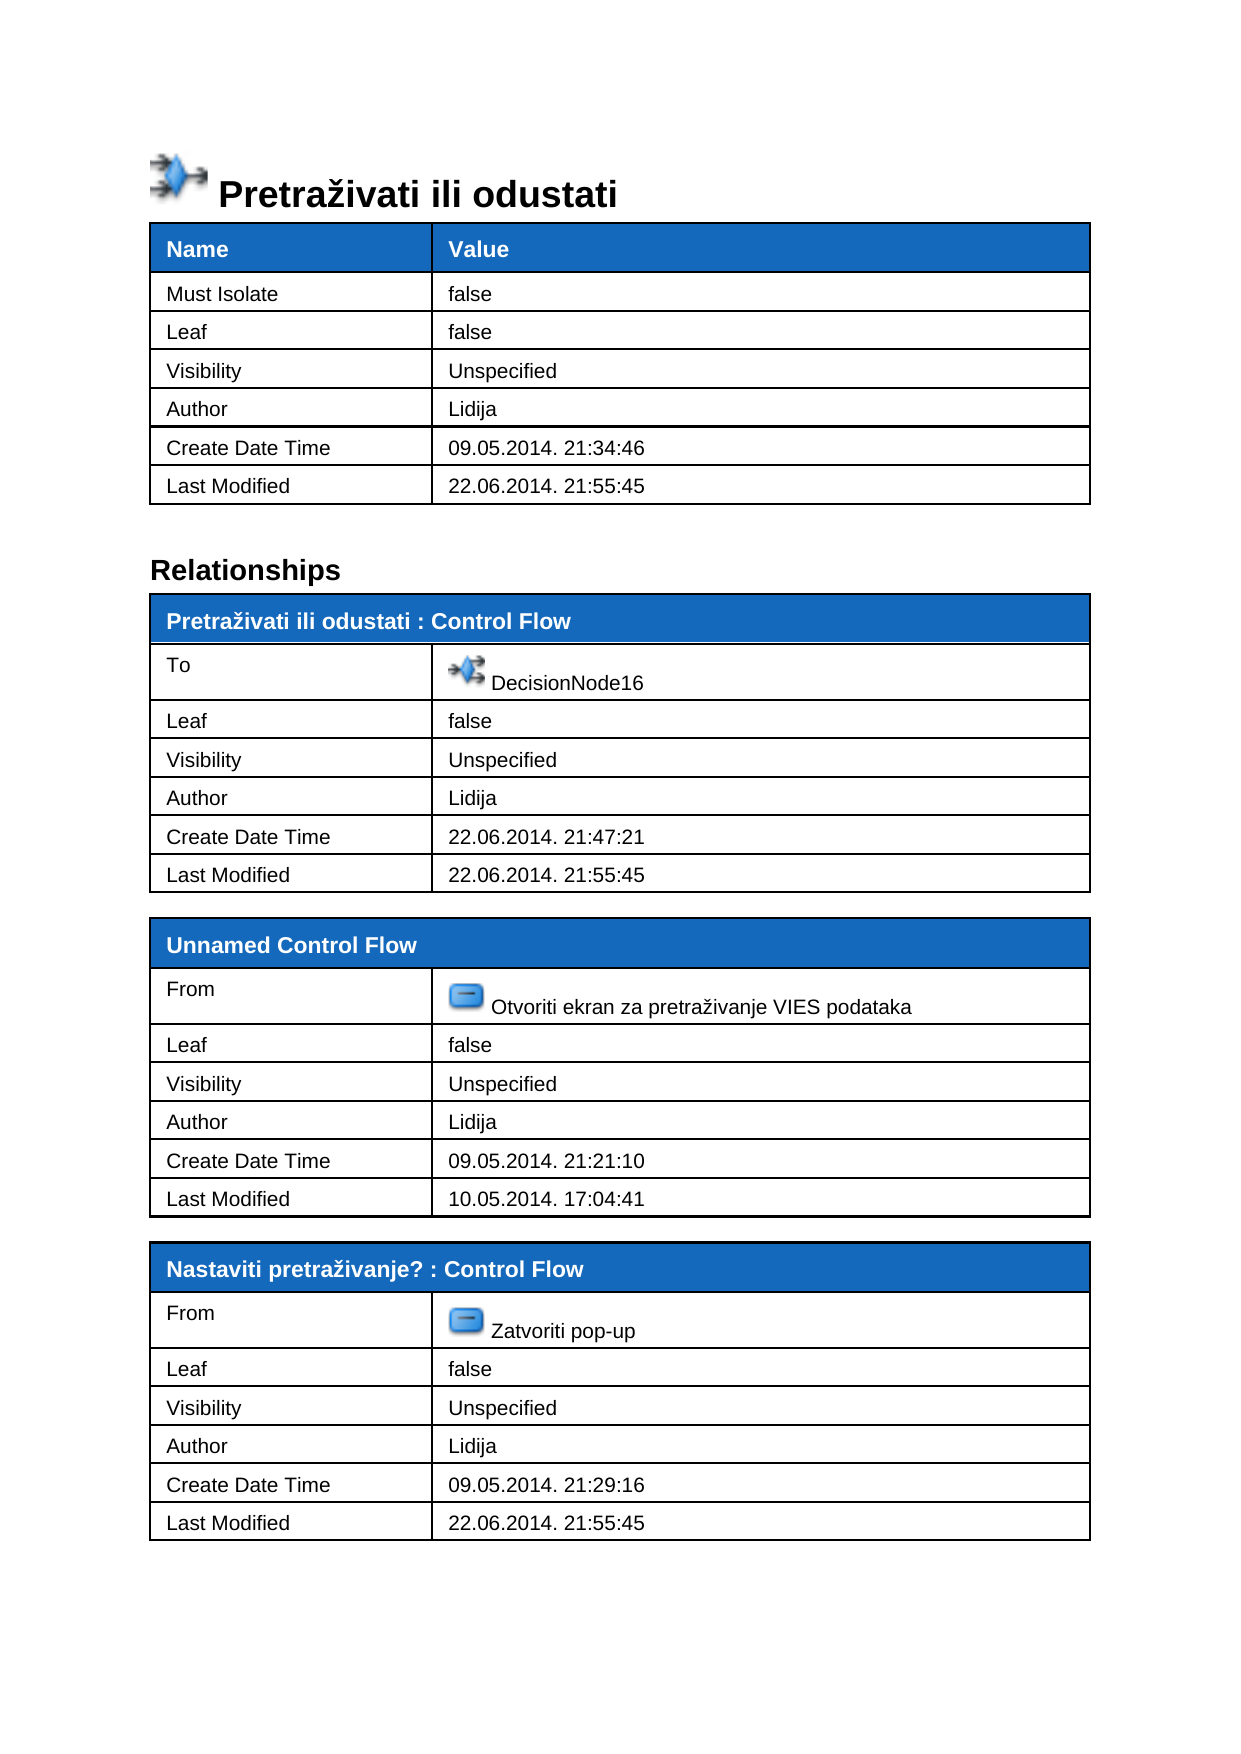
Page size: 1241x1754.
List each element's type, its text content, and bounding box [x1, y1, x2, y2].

table_cell Last Modified [151, 855, 431, 891]
table_cell Lidija [433, 389, 1089, 425]
table_cell 22.06.2014. 21:55:45 [433, 1503, 1089, 1539]
table_cell Visibility [151, 350, 431, 387]
table_cell Leaf [151, 701, 431, 737]
table_header Name [151, 224, 431, 271]
table_cell Leaf [151, 1025, 431, 1061]
table_cell Visibility [151, 739, 431, 776]
table_cell Create Date Time [151, 428, 431, 464]
table_cell Last Modified [151, 1503, 431, 1539]
picture [448, 977, 485, 1014]
subtitle Pretraživati ili odustati [150, 150, 1090, 216]
table_cell false [433, 273, 1089, 310]
table_cell Create Date Time [151, 816, 431, 853]
table_cell From [151, 969, 431, 1023]
table_cell Author [151, 1102, 431, 1138]
table_cell Author [151, 1426, 431, 1462]
table_cell Visibility [151, 1063, 431, 1100]
table_cell Visibility [151, 1387, 431, 1424]
table_cell Author [151, 389, 431, 425]
table_cell Lidija [433, 1426, 1089, 1462]
table_cell Lidija [433, 778, 1089, 814]
table_cell Lidija [433, 1102, 1089, 1138]
table_cell Last Modified [151, 1179, 431, 1215]
table_cell DecisionNode16 [433, 645, 1089, 698]
table_cell From [151, 1293, 431, 1347]
table_cell Unspecified [433, 350, 1089, 387]
table_cell Zatvoriti pop-up [433, 1293, 1089, 1347]
table_cell 09.05.2014. 21:29:16 [433, 1464, 1089, 1501]
picture [150, 150, 208, 208]
picture [448, 652, 485, 690]
table_cell 10.05.2014. 17:04:41 [433, 1179, 1089, 1215]
table_cell To [151, 645, 431, 698]
table_cell Author [151, 778, 431, 814]
table_cell Must Isolate [151, 273, 431, 310]
table_header Pretraživati ili odustati : Control Flow [151, 595, 1089, 642]
table_cell false [433, 1349, 1089, 1385]
table_cell 22.06.2014. 21:47:21 [433, 816, 1089, 853]
table_cell 22.06.2014. 21:55:45 [433, 466, 1089, 502]
table_cell 09.05.2014. 21:34:46 [433, 428, 1089, 464]
table_cell false [433, 1025, 1089, 1061]
table_cell Unspecified [433, 1063, 1089, 1100]
table_cell Unspecified [433, 1387, 1089, 1424]
table_cell 22.06.2014. 21:55:45 [433, 855, 1089, 891]
picture [448, 1301, 485, 1339]
table_header Value [433, 224, 1089, 271]
table_cell 09.05.2014. 21:21:10 [433, 1140, 1089, 1177]
table_cell false [433, 312, 1089, 348]
table_cell Last Modified [151, 466, 431, 502]
table_cell Leaf [151, 1349, 431, 1385]
subtitle Relationships [150, 553, 1090, 587]
table_cell Leaf [151, 312, 431, 348]
table_cell Otvoriti ekran za pretraživanje VIES podataka [433, 969, 1089, 1023]
table_cell Unspecified [433, 739, 1089, 776]
table_cell Create Date Time [151, 1464, 431, 1501]
table_cell Create Date Time [151, 1140, 431, 1177]
table_cell false [433, 701, 1089, 737]
table_header Nastaviti pretraživanje? : Control Flow [151, 1244, 1089, 1291]
table_header Unnamed Control Flow [151, 919, 1089, 967]
